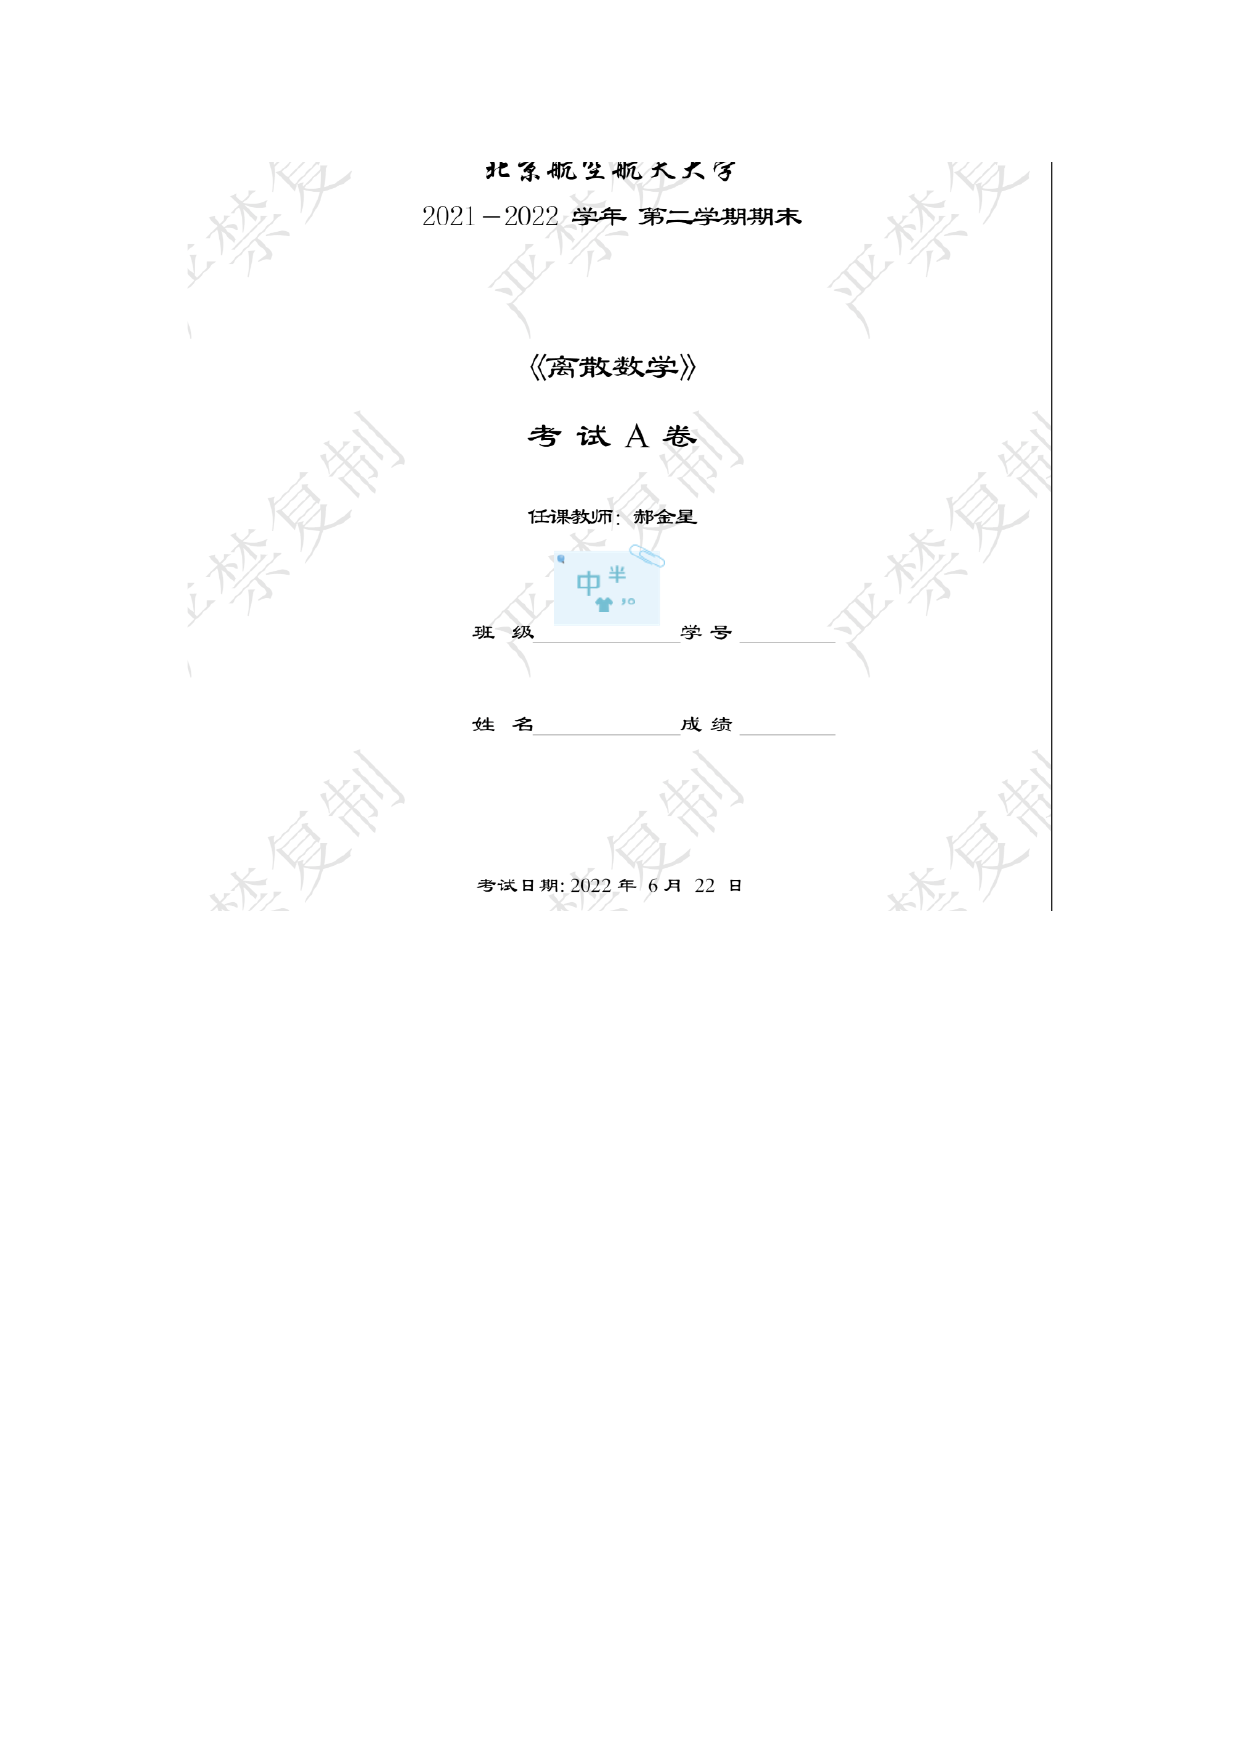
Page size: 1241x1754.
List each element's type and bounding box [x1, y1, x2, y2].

picture [187, 162, 1053, 911]
